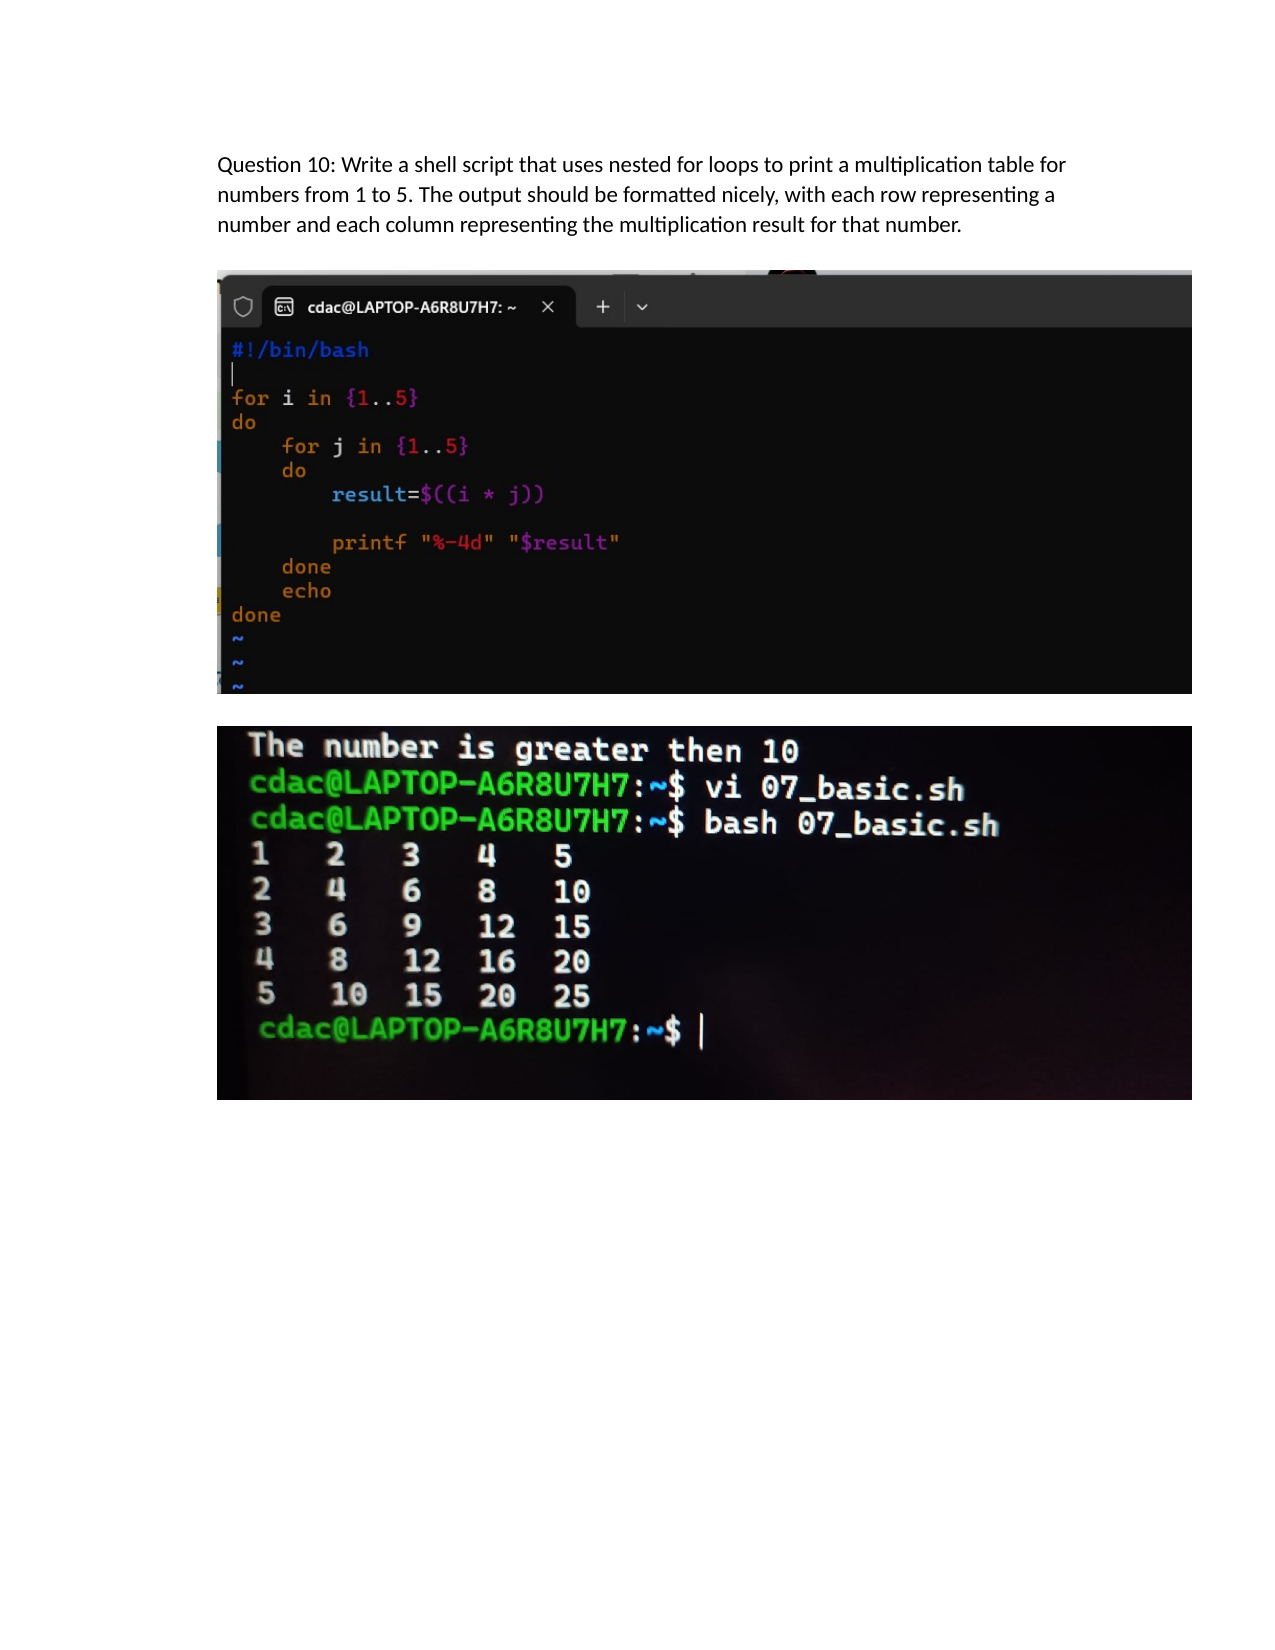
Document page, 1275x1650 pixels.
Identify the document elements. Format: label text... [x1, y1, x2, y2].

list Question 10: Write a shell script that uses nested for loops to print a multiplication table for numbers from 1 to 5. The output should be formatted nicely, with each row representing a number and each column representing the multiplication result for that number. [217, 150, 1125, 238]
picture [217, 270, 1192, 694]
picture [217, 726, 1192, 1100]
